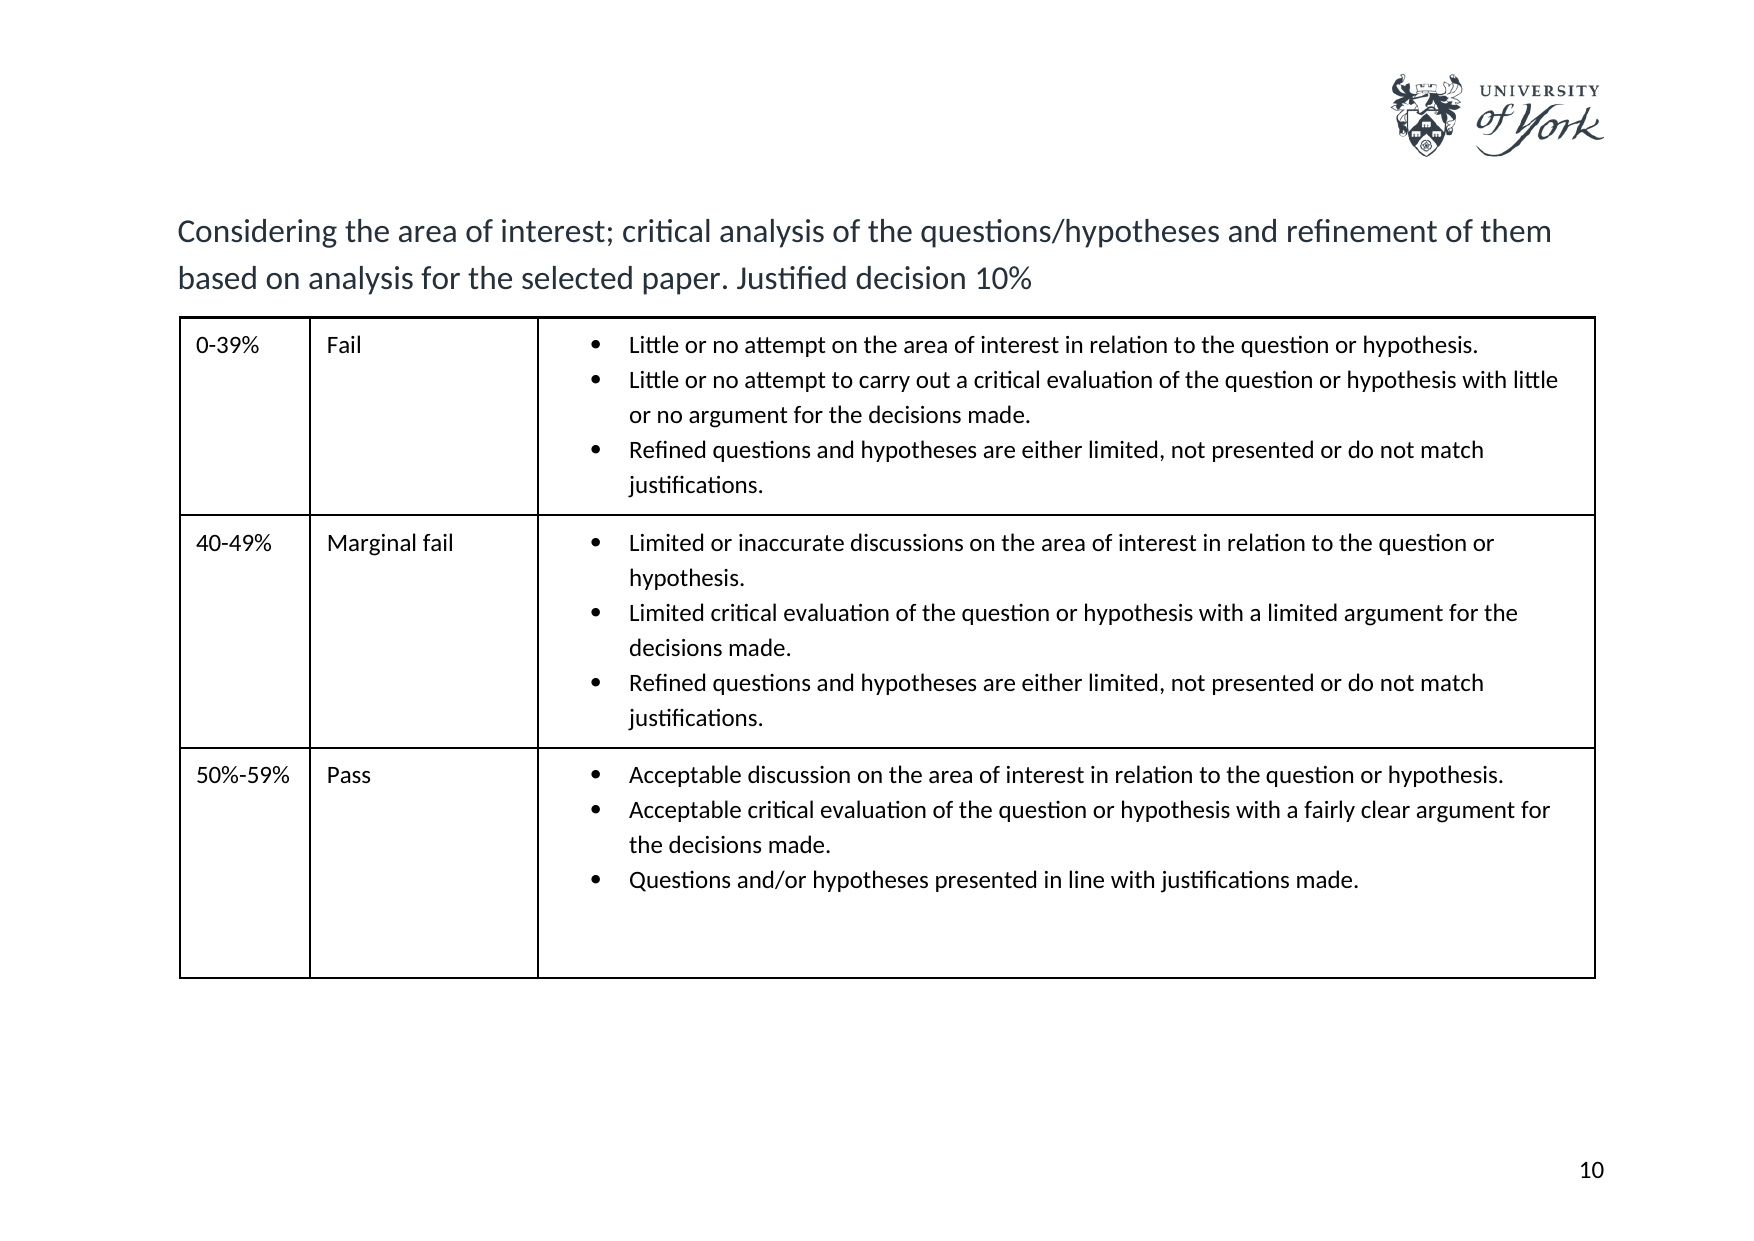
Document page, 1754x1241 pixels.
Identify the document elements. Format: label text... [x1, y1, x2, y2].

table_header Little or no attempt on the area of interest in relation to the question or hypothesis. Little or no attempt to carry out a critical evaluation of the question or hypothesis with little or no argument for the decisions made. Refined questions and hypotheses are either limited, not presented or do not match justifications. [539, 319, 1594, 514]
table_cell Limited or inaccurate discussions on the area of interest in relation to the question or hypothesis. Limited critical evaluation of the question or hypothesis with a limited argument for the decisions made. Refined questions and hypotheses are either limited, not presented or do not match justifications. [539, 516, 1594, 747]
picture [1390, 73, 1604, 157]
subtitle Considering the area of interest; critical analysis of the questions/hypotheses and refinement of them based on analysis for the selected paper. Justified decision 10% [177, 210, 1604, 298]
table_cell Acceptable discussion on the area of interest in relation to the question or hypothesis. Acceptable critical evaluation of the question or hypothesis with a fairly clear argument for the decisions made. Questions and/or hypotheses presented in line with justifications made. [539, 749, 1594, 977]
table_header Fail [311, 319, 537, 514]
table_cell 50%-59% [181, 749, 309, 977]
table_cell Marginal fail [311, 516, 537, 747]
table_header 0-39% [181, 319, 309, 514]
table_cell 40-49% [181, 516, 309, 747]
table_cell Pass [311, 749, 537, 977]
